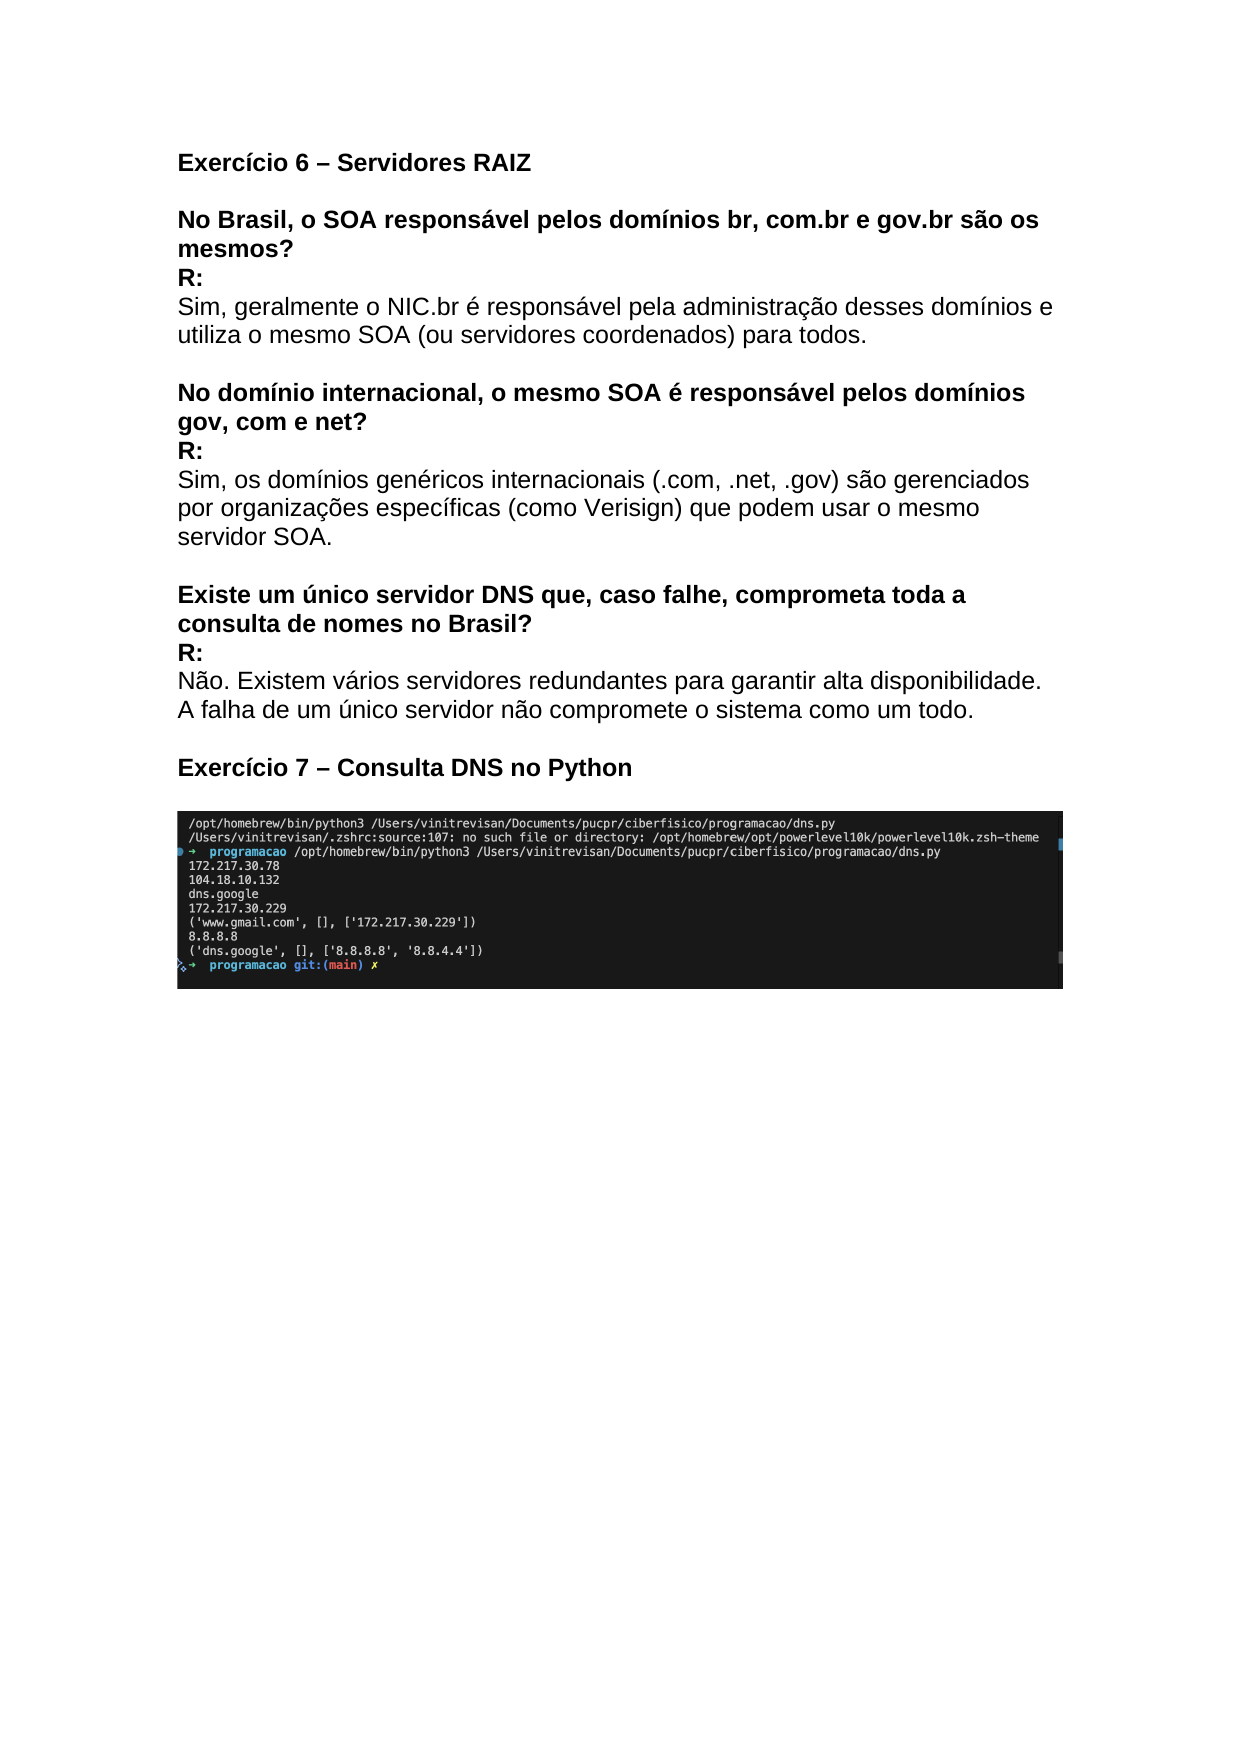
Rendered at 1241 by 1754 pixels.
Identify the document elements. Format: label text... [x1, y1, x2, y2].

text Exercício 6 – Servidores RAIZ [177, 148, 1063, 176]
text No Brasil, o SOA responsável pelos domínios br, com.br e gov.br são os mesmos? R: Sim, geralmente o NIC.br é responsável pela administração desses domínios e utiliza o mesmo SOA (ou servidores coordenados) para todos. [177, 206, 1063, 349]
text Existe um único servidor DNS que, caso falhe, comprometa toda a consulta de nomes no Brasil? R: Não. Existem vários servidores redundantes para garantir alta disponibilidade. A falha de um único servidor não compromete o sistema como um todo. [177, 580, 1063, 724]
picture [177, 811, 1063, 989]
text No domínio internacional, o mesmo SOA é responsável pelos domínios gov, com e net? R: Sim, os domínios genéricos internacionais (.com, .net, .gov) são gerenciados por organizações específicas (como Verisign) que podem usar o mesmo servidor SOA. [177, 378, 1063, 551]
text Exercício 7 – Consulta DNS no Python [177, 753, 1063, 782]
